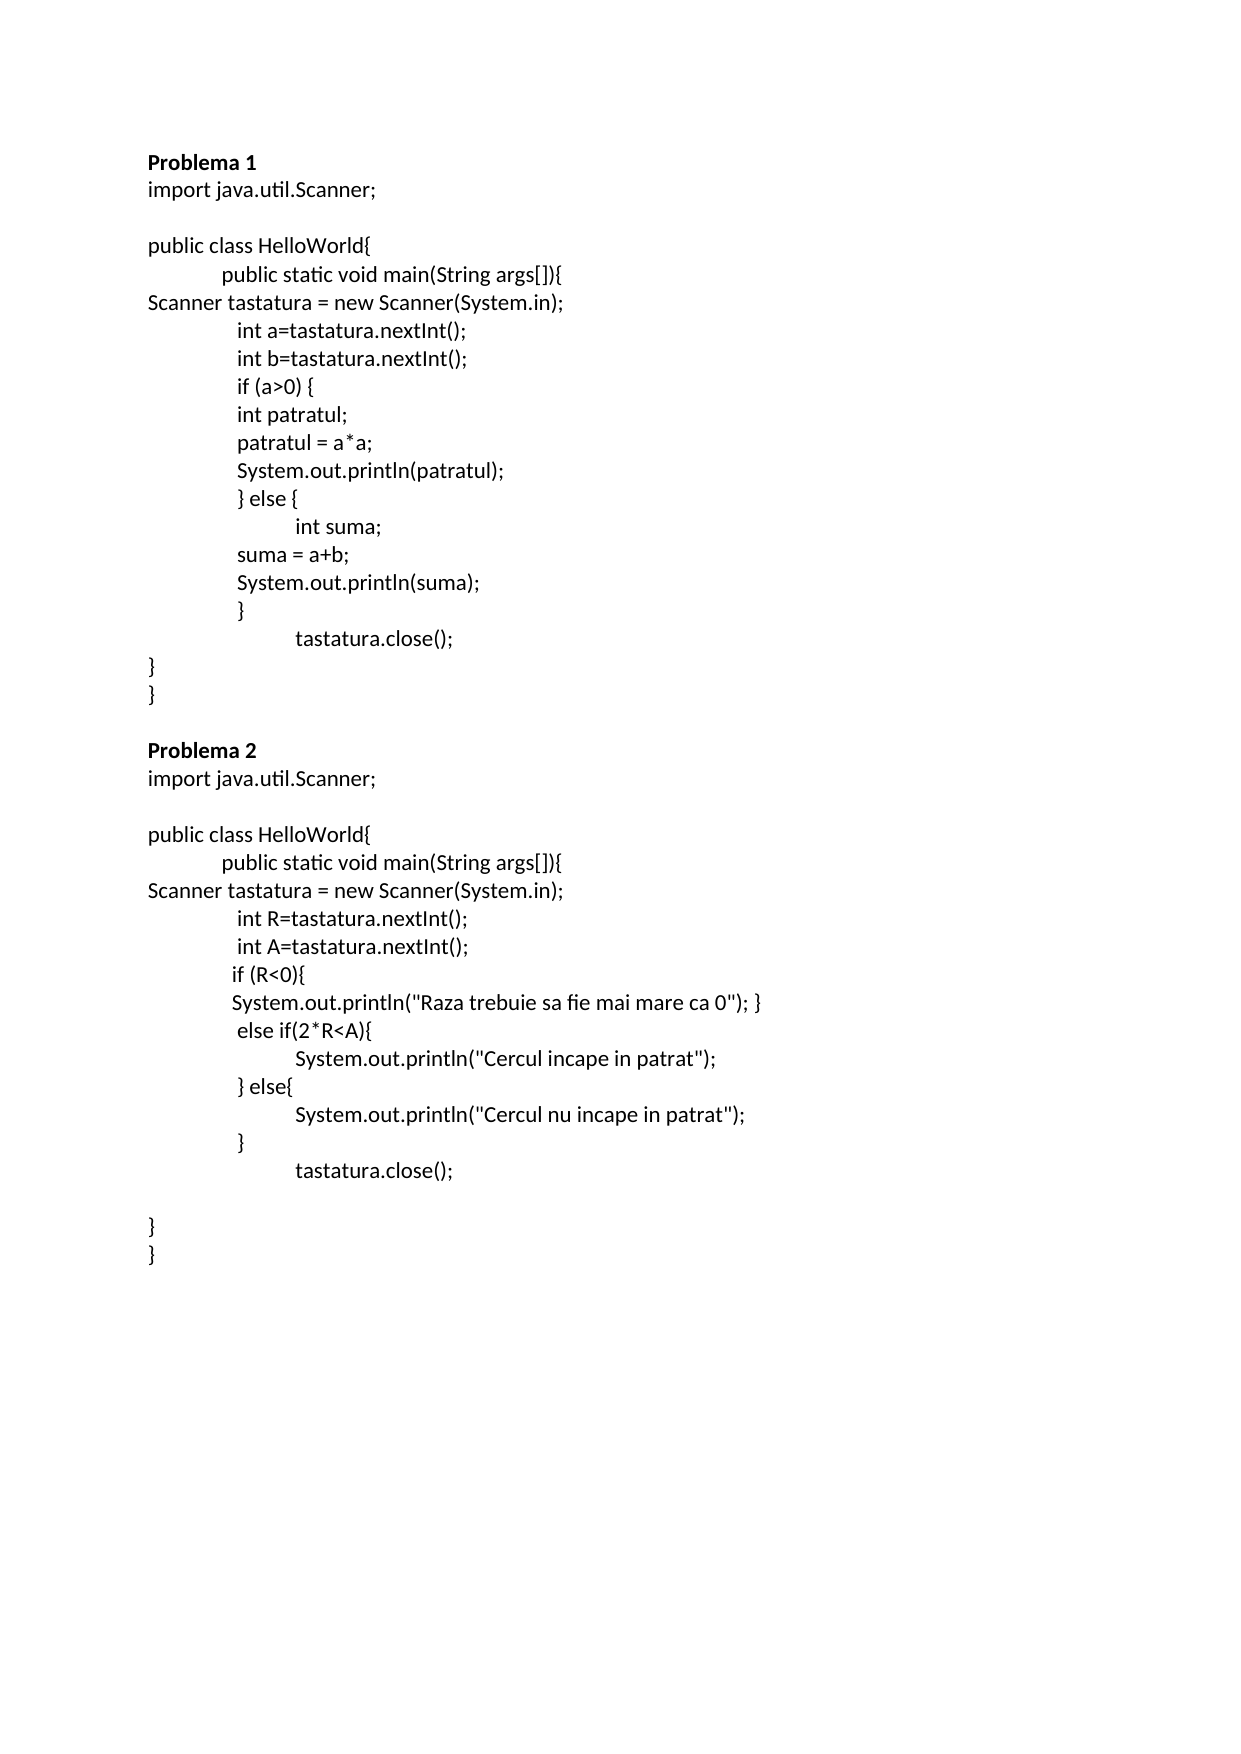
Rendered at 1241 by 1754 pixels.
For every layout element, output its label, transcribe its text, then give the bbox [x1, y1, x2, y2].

text int R=tastatura.nextInt(); [148, 904, 1093, 932]
text if (R<0){ [148, 960, 1093, 988]
text public static void main(String args[]){ [148, 260, 1093, 288]
text Problema 2 [148, 736, 1093, 764]
text int A=tastatura.nextInt(); [148, 932, 1093, 960]
text suma = a+b; [148, 540, 1093, 568]
text Problema 1 [148, 148, 1093, 176]
text int a=tastatura.nextInt(); [148, 316, 1093, 344]
text } else { [148, 484, 1093, 512]
text import java.util.Scanner; [148, 764, 1093, 792]
text public class HelloWorld{ [148, 820, 1093, 848]
text else if(2*R<A){ [148, 1016, 1093, 1044]
text } [148, 596, 1093, 624]
text import java.util.Scanner; [148, 176, 1093, 204]
text tastatura.close(); [148, 1156, 1093, 1184]
text int suma; [148, 512, 1093, 540]
text patratul = a*a; [148, 428, 1093, 456]
text Scanner tastatura = new Scanner(System.in); [148, 288, 1093, 316]
text int patratul; [148, 400, 1093, 428]
text } [148, 652, 1093, 680]
text } [148, 1212, 1093, 1240]
text } [148, 1240, 1093, 1268]
text public class HelloWorld{ [148, 232, 1093, 260]
text System.out.println(patratul); [148, 456, 1093, 484]
text tastatura.close(); [148, 624, 1093, 652]
text Scanner tastatura = new Scanner(System.in); [148, 876, 1093, 904]
text System.out.println("Cercul incape in patrat"); [148, 1044, 1093, 1072]
text System.out.println("Raza trebuie sa fie mai mare ca 0"); } [148, 988, 1093, 1016]
text } else{ [148, 1072, 1093, 1100]
text System.out.println("Cercul nu incape in patrat"); [148, 1100, 1093, 1128]
text } [148, 680, 1093, 708]
text System.out.println(suma); [148, 568, 1093, 596]
text } [148, 1128, 1093, 1156]
text public static void main(String args[]){ [148, 848, 1093, 876]
text int b=tastatura.nextInt(); [148, 344, 1093, 372]
text if (a>0) { [148, 372, 1093, 400]
